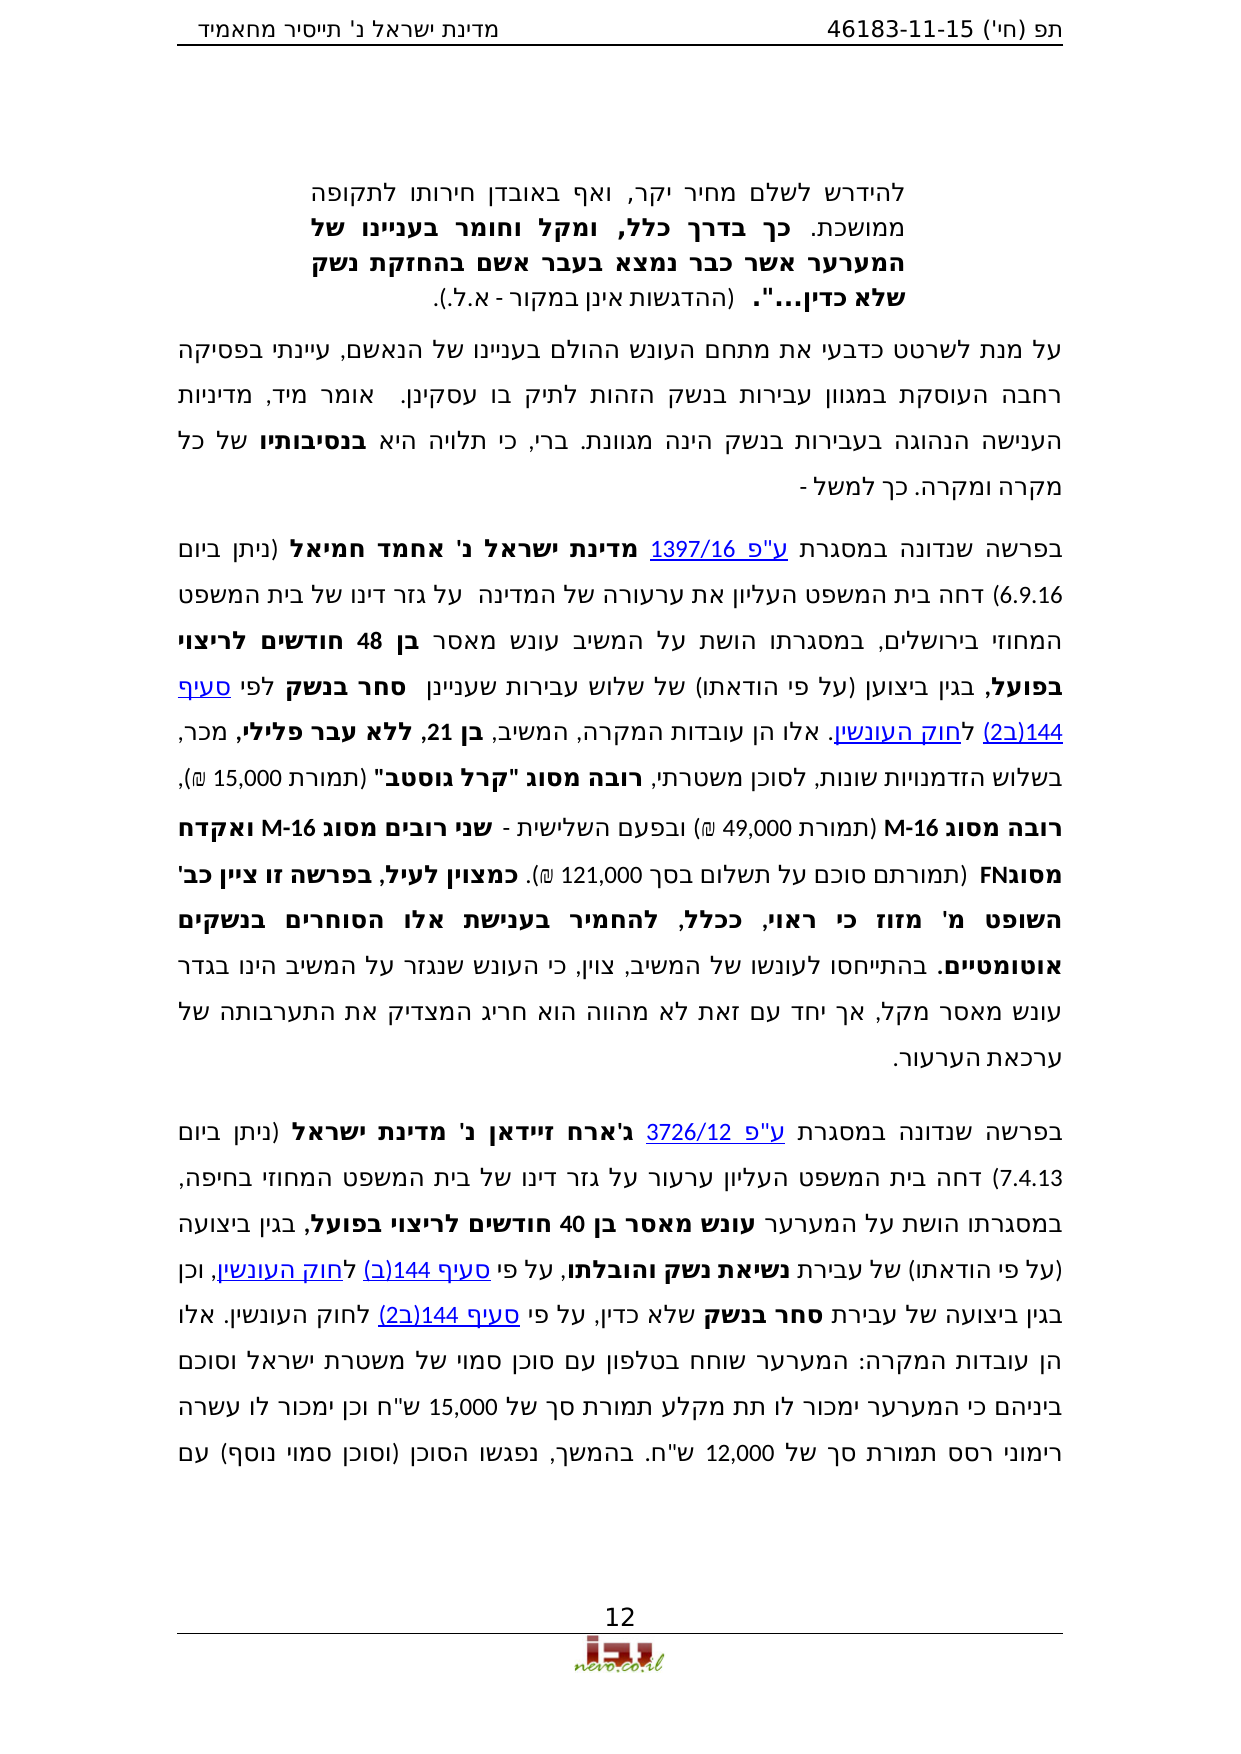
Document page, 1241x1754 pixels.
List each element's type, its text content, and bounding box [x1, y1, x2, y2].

text בפרשה שנדונה במסגרת ע"פ 1397/16 מדינת ישראל נ' אחמד חמיאל (ניתן ביום 6.9.16) דחה בית המשפט העליון את ערעורה של המדינה על גזר דינו של בית המשפט המחוזי בירושלים, במסגרתו הושת על המשיב עונש מאסר בן 48 חודשים לריצוי בפועל, בגין ביצוען (על פי הודאתו) של שלוש עבירות שעניינן סחר בנשק לפי סעיף 144(ב2) לחוק העונשין. אלו הן עובדות המקרה, המשיב, בן 21, ללא עבר פלילי, מכר, בשלוש הזדמנויות שונות, לסוכן משטרתי, רובה מסוג "קרל גוסטב" (תמורת 15,000 ₪), רובה מסוג M-16 (תמורת 49,000 ₪) ובפעם השלישית - שני רובים מסוג M-16 ואקדח מסוגFN (תמורתם סוכם על תשלום בסך 121,000 ₪). כמצוין לעיל, בפרשה זו ציין כב' השופט מ' מזוז כי ראוי, ככלל, להחמיר בענישת אלו הסוחרים בנשקים אוטומטיים. בהתייחסו לעונשו של המשיב, צוין, כי העונש שנגזר על המשיב הינו בגדר עונש מאסר מקל, אך יחד עם זאת לא מהווה הוא חריג המצדיק את התערבותה של ערכאת הערעור. [177, 533, 1063, 1072]
text על מנת לשרטט כדבעי את מתחם העונש ההולם בעניינו של הנאשם, עיינתי בפסיקה רחבה העוסקת במגוון עבירות בנשק הזהות לתיק בו עסקינן. אומר מיד, מדיניות הענישה הנהוגה בעבירות בנשק הינה מגוונת. ברי, כי תלויה היא בנסיבותיו של כל מקרה ומקרה. כך למשל - [177, 334, 1063, 502]
picture [574, 1635, 666, 1673]
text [177, 1117, 1063, 1467]
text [310, 177, 905, 313]
